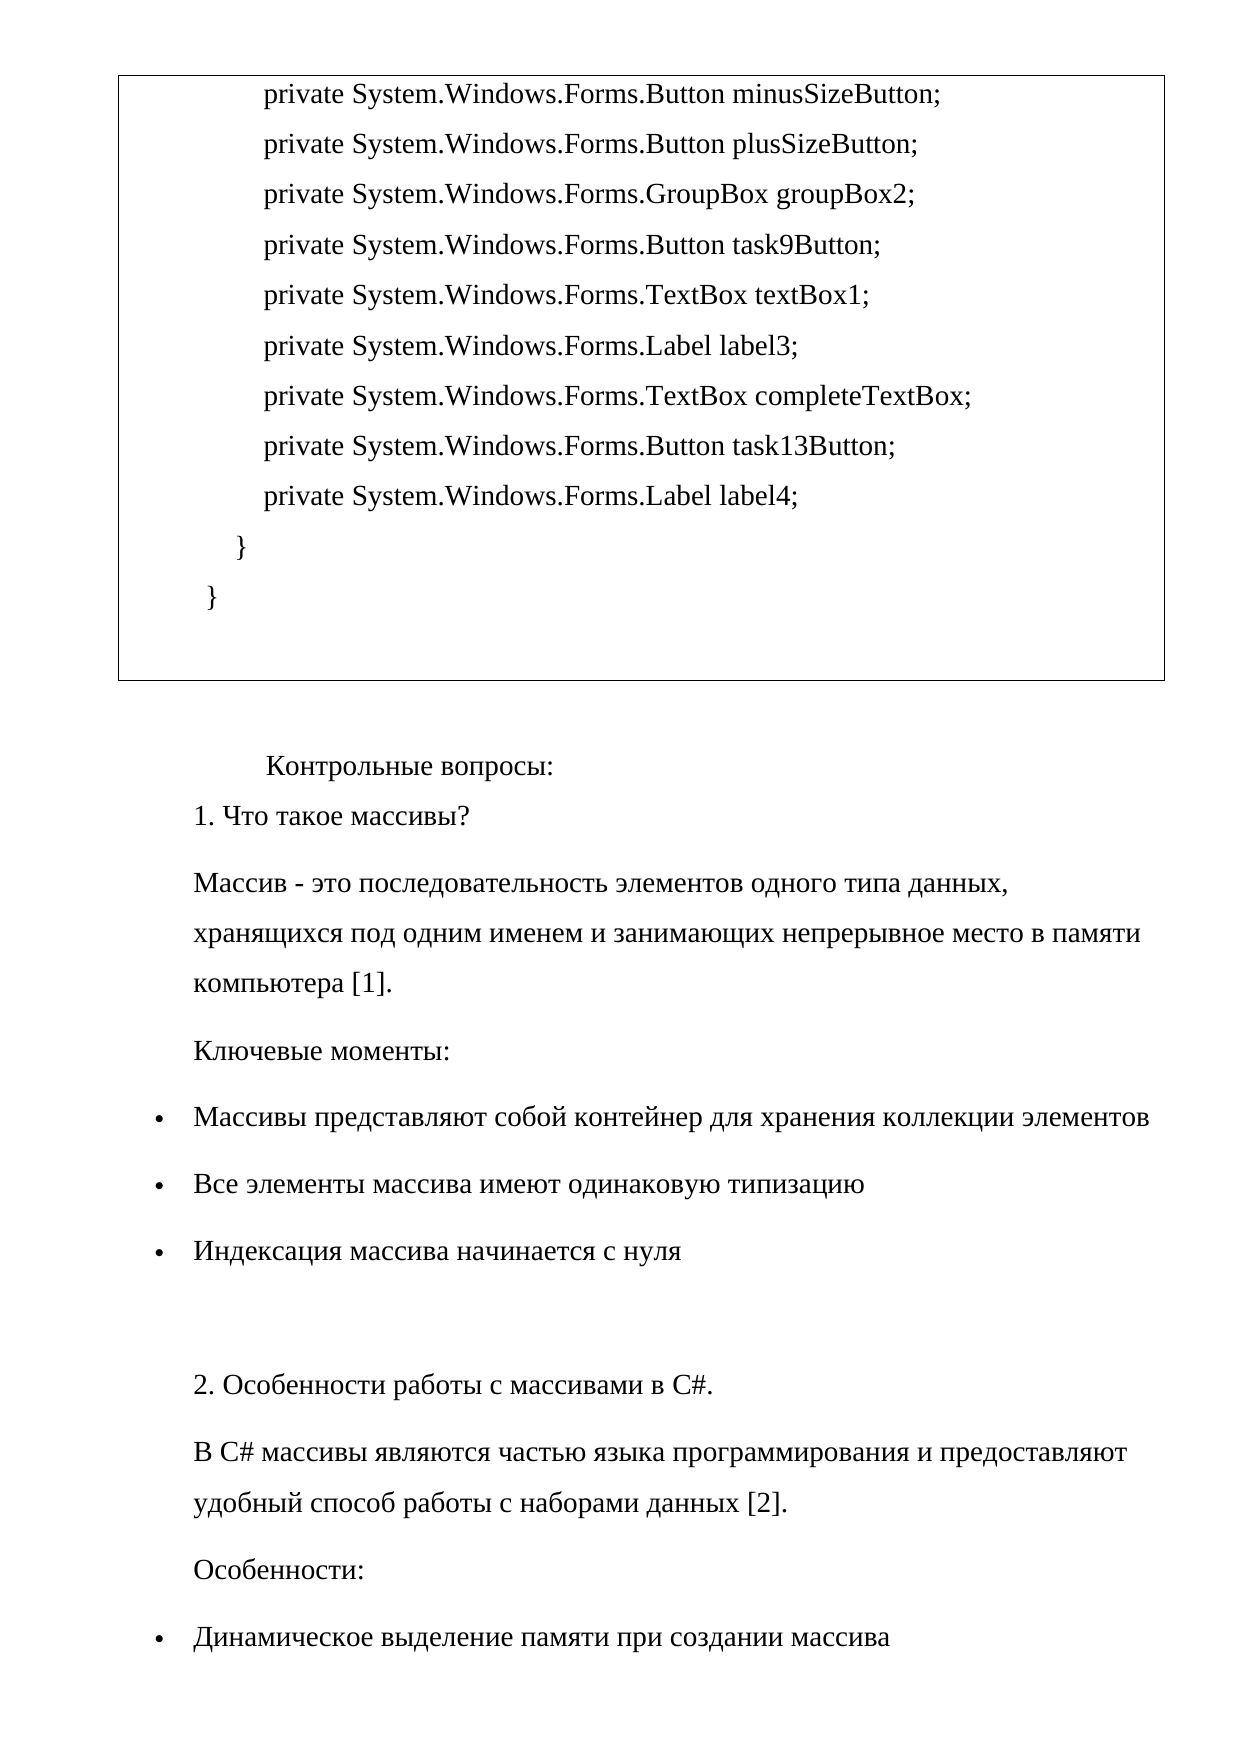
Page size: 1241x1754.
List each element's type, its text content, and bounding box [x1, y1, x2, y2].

list Динамическое выделение памяти при создании массива [156, 1619, 1165, 1652]
text Ключевые моменты: [193, 1033, 1165, 1066]
text Контрольные вопросы: 1. Что такое массивы? [193, 748, 1165, 832]
list Индексация массива начинается с нуля [156, 1233, 1165, 1267]
text 2. Особенности работы с массивами в C#. [193, 1367, 1165, 1401]
list Все элементы массива имеют одинаковую типизацию [156, 1167, 1165, 1200]
text В C# массивы являются частью языка программирования и предоставляют удобный способ работы с наборами данных [2]. [193, 1434, 1165, 1518]
text Особенности: [193, 1552, 1165, 1585]
text Массив - это последовательность элементов одного типа данных, хранящихся под одним именем и занимающих непрерывное место в памяти компьютера [1]. [193, 865, 1165, 999]
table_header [119, 76, 1164, 680]
list Массивы представляют собой контейнер для хранения коллекции элементов [156, 1099, 1165, 1133]
